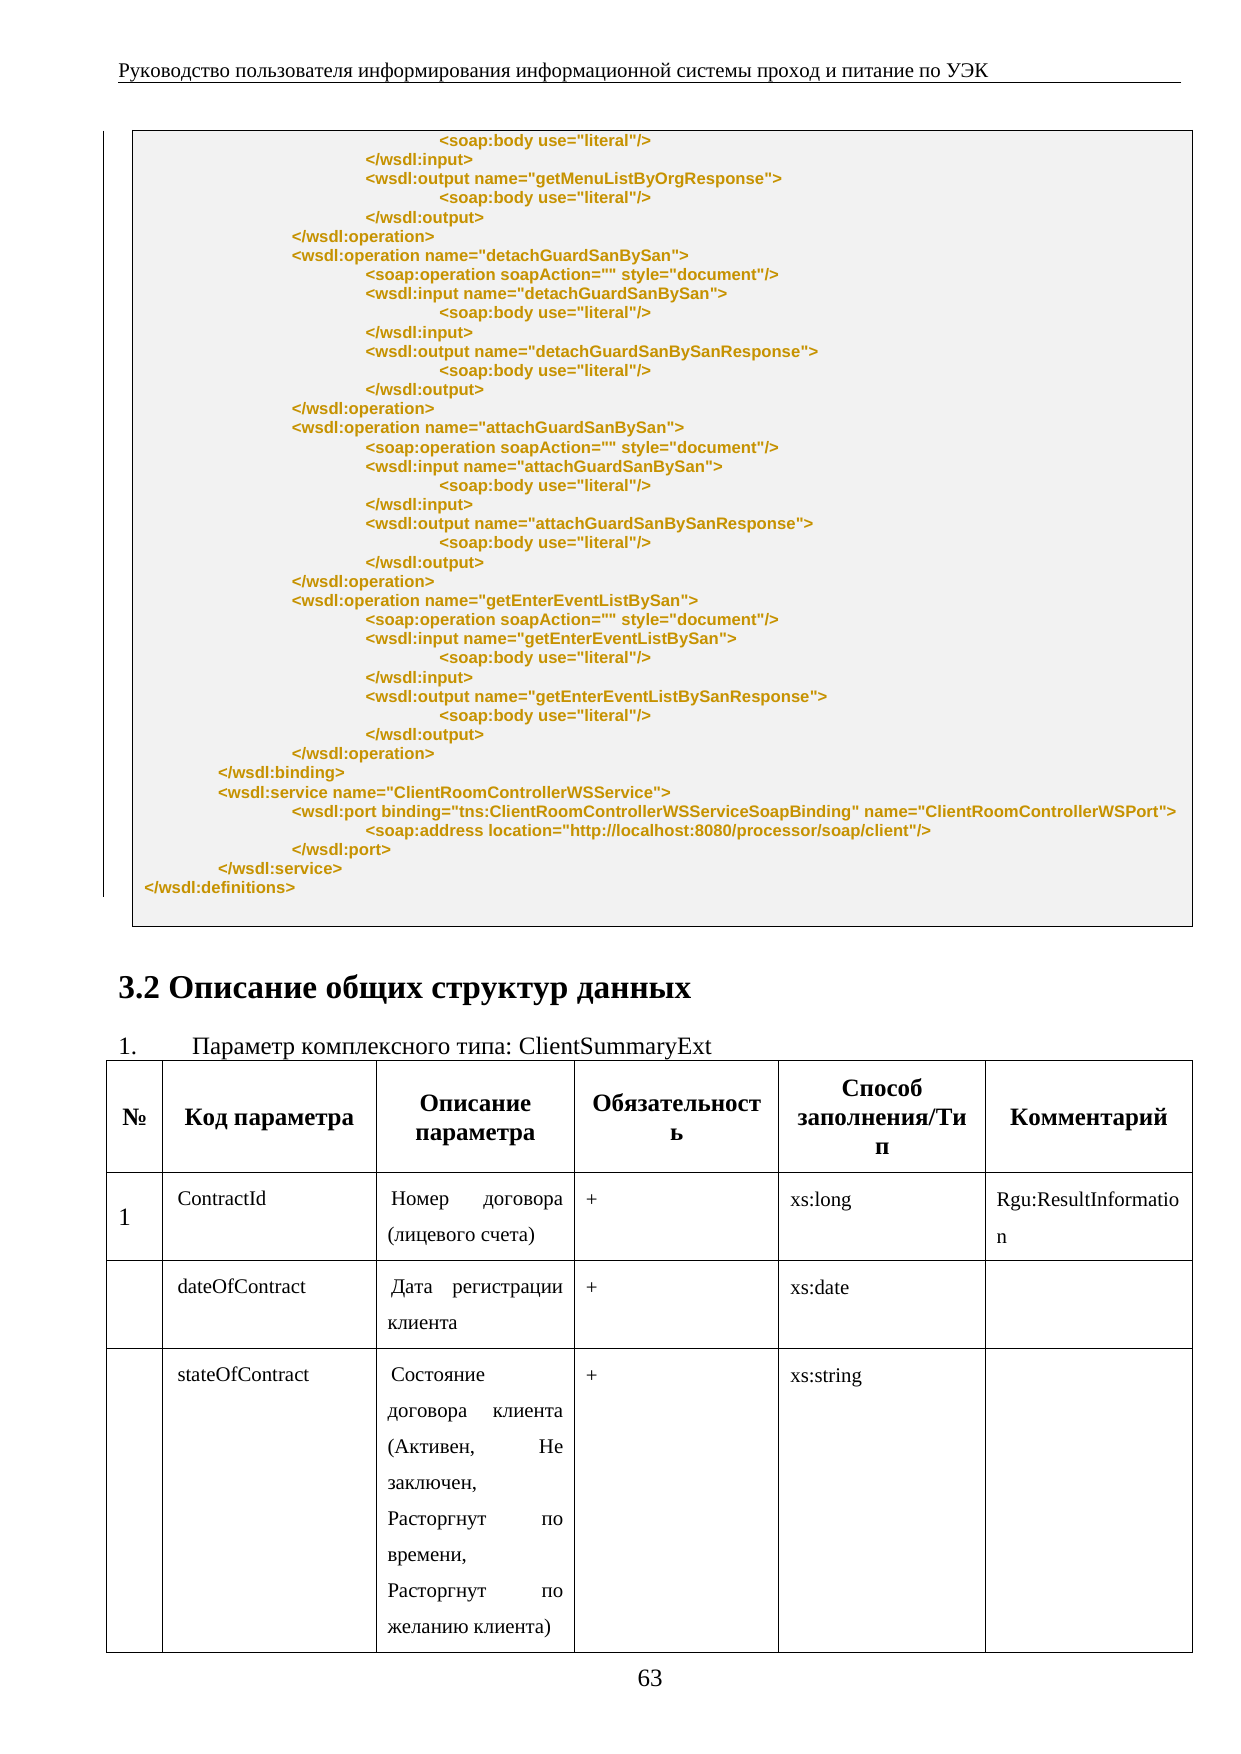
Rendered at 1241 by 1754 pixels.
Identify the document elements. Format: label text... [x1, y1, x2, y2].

table_cell Rgu:ResultInformation [986, 1173, 1192, 1260]
table_cell + [575, 1261, 778, 1348]
text Описание общих структур данных [118, 967, 1181, 1006]
table_cell Номер договора (лицевого счета) [377, 1173, 574, 1260]
table_cell ContractId [163, 1173, 376, 1260]
table_cell Дата регистрации клиента [377, 1261, 574, 1348]
table_header № [107, 1061, 162, 1172]
table_cell xs:string [779, 1349, 985, 1652]
table_cell [107, 1349, 162, 1652]
table_cell + [575, 1349, 778, 1652]
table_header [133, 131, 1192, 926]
table_cell 1 [107, 1173, 162, 1260]
table_cell xs:date [779, 1261, 985, 1348]
table_header Комментарий [986, 1061, 1192, 1172]
table_cell + [575, 1173, 778, 1260]
table_cell [986, 1261, 1192, 1348]
text Параметр комплексного типа: ClientSummaryExt [118, 1022, 1181, 1060]
table_cell xs:long [779, 1173, 985, 1260]
table_cell dateOfContract [163, 1261, 376, 1348]
table_header Описание параметра [377, 1061, 574, 1172]
table_header Код параметра [163, 1061, 376, 1172]
table_cell stateOfContract [163, 1349, 376, 1652]
table_header Способ заполнения/Тип [779, 1061, 985, 1172]
table_cell [986, 1349, 1192, 1652]
table_cell [107, 1261, 162, 1348]
table_header Обязательность [575, 1061, 778, 1172]
table_cell Состояние договора клиента (Активен, Не заключен, Расторгнут по времени, Расторгнут по желанию клиента) [377, 1349, 574, 1652]
